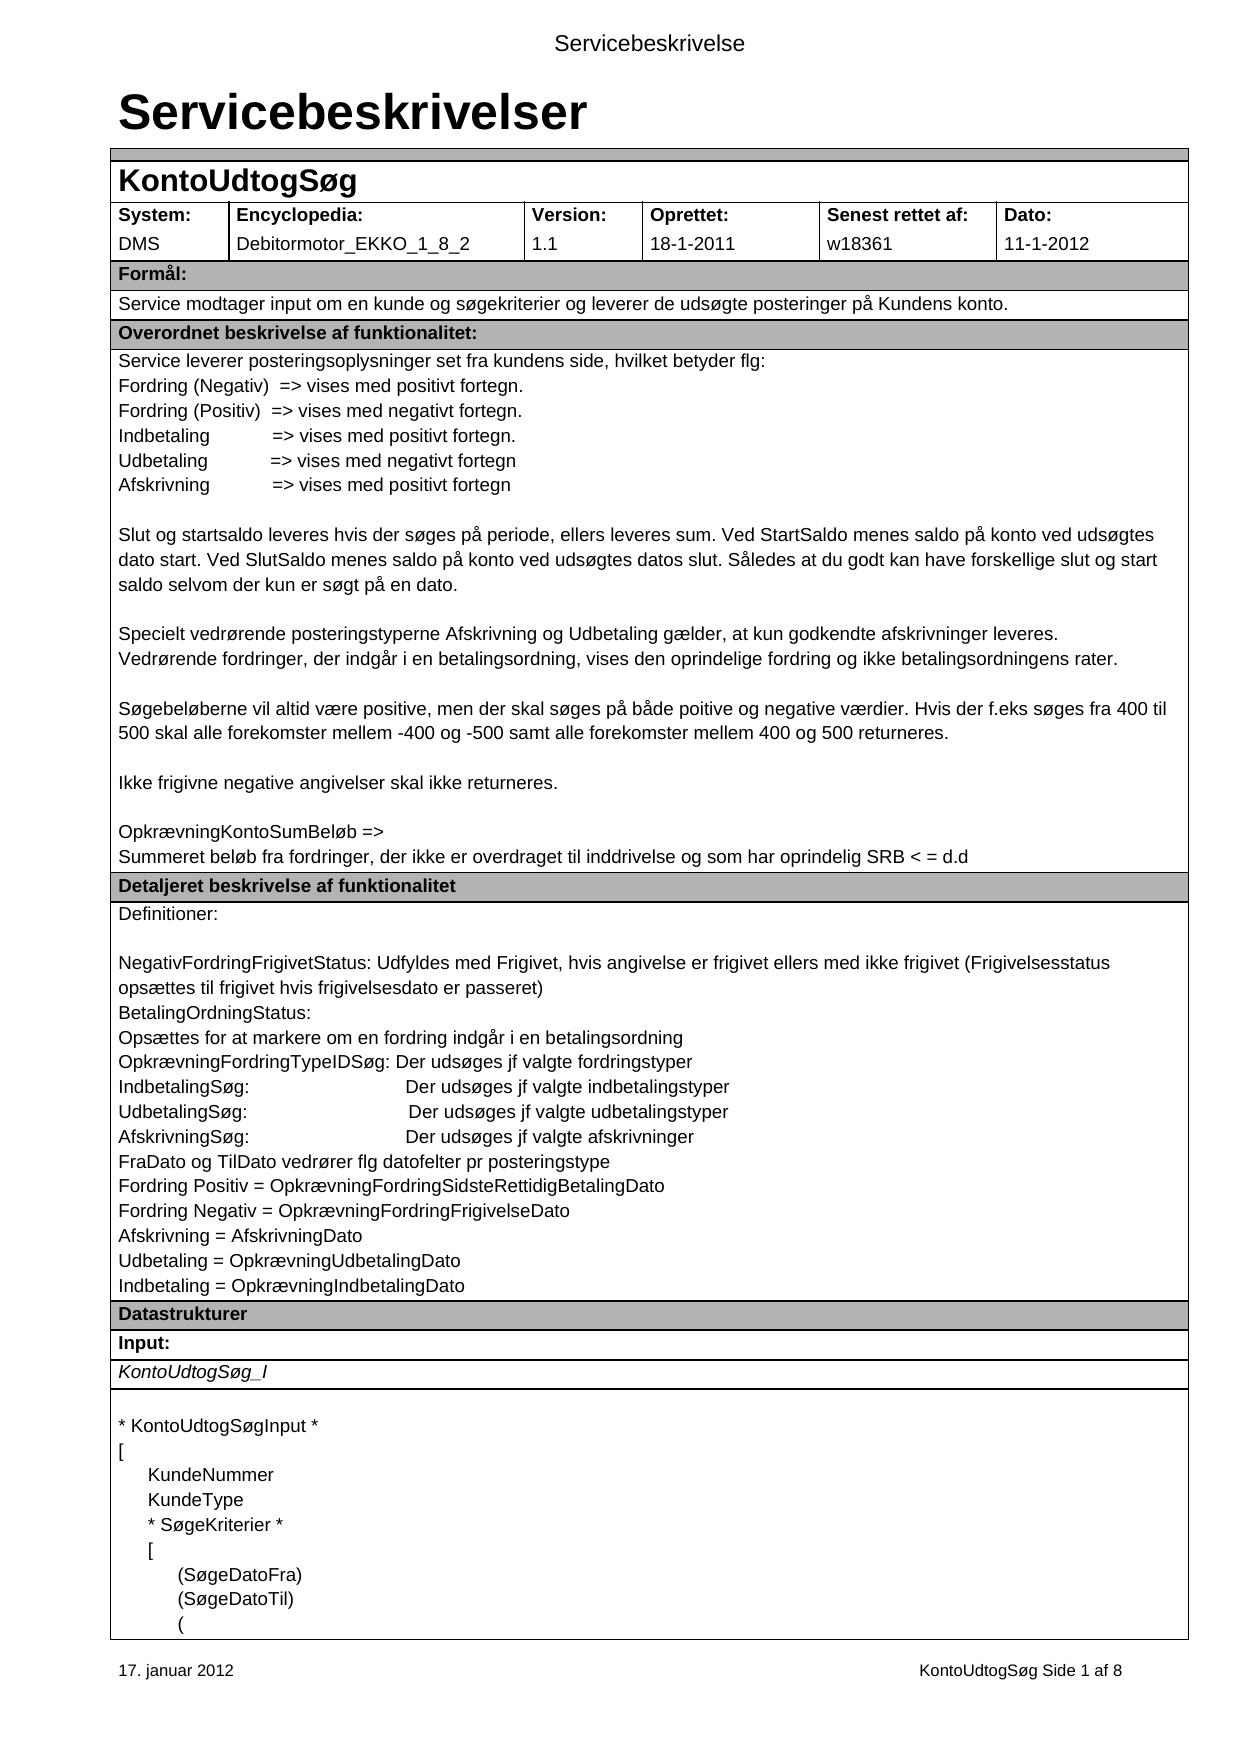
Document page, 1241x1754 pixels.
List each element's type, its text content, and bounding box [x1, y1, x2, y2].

table_cell KontoUdtogSøg_I [111, 1361, 1188, 1388]
table_cell Service leverer posteringsoplysninger set fra kundens side, hvilket betyder flg: Fordring (Negativ) => vises med positivt fortegn. Fordring (Positiv) => vises med negativt fortegn. Indbetaling => vises med positivt fortegn. Udbetaling => vises med negativt fortegn Afskrivning => vises med positivt fortegn Slut og startsaldo leveres hvis der søges på periode, ellers leveres sum. Ved StartSaldo menes saldo på konto ved udsøgtes dato start. Ved SlutSaldo menes saldo på konto ved udsøgtes datos slut. Således at du godt kan have forskellige slut og start saldo selvom der kun er søgt på en dato. Specielt vedrørende posteringstyperne Afskrivning og Udbetaling gælder, at kun godkendte afskrivninger leveres. Vedrørende fordringer, der indgår i en betalingsordning, vises den oprindelige fordring og ikke betalingsordningens rater. Søgebeløberne vil altid være positive, men der skal søges på både poitive og negative værdier. Hvis der f.eks søges fra 400 til 500 skal alle forekomster mellem -400 og -500 samt alle forekomster mellem 400 og 500 returneres. Ikke frigivne negative angivelser skal ikke returneres. OpkrævningKontoSumBeløb => Summeret beløb fra fordringer, der ikke er overdraget til inddrivelse og som har oprindelig SRB < = d.d [111, 350, 1188, 872]
table_cell DMS [111, 231, 228, 260]
table_cell w18361 [820, 231, 996, 260]
table_cell Input: [111, 1331, 1188, 1359]
table_cell Debitormotor_EKKO_1_8_2 [230, 231, 524, 260]
table_cell Version: [525, 203, 642, 231]
table_header [111, 149, 1188, 160]
table_cell Detaljeret beskrivelse af funktionalitet [111, 873, 1188, 901]
table_cell Definitioner: NegativFordringFrigivetStatus: Udfyldes med Frigivet, hvis angivelse er frigivet ellers med ikke frigivet (Frigivelsesstatus opsættes til frigivet hvis frigivelsesdato er passeret) BetalingOrdningStatus: Opsættes for at markere om en fordring indgår i en betalingsordning OpkrævningFordringTypeIDSøg: Der udsøges jf valgte fordringstyper IndbetalingSøg: Der udsøges jf valgte indbetalingstyper UdbetalingSøg: Der udsøges jf valgte udbetalingstyper AfskrivningSøg: Der udsøges jf valgte afskrivninger FraDato og TilDato vedrører flg datofelter pr posteringstype Fordring Positiv = OpkrævningFordringSidsteRettidigBetalingDato Fordring Negativ = OpkrævningFordringFrigivelseDato Afskrivning = AfskrivningDato Udbetaling = OpkrævningUdbetalingDato Indbetaling = OpkrævningIndbetalingDato [111, 903, 1188, 1300]
text Servicebeskrivelser [118, 82, 1181, 140]
table_cell Overordnet beskrivelse af funktionalitet: [111, 321, 1188, 349]
table_cell Encyclopedia: [230, 203, 524, 231]
table_cell Senest rettet af: [820, 203, 996, 231]
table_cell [111, 1390, 1188, 1638]
table_cell System: [111, 203, 228, 231]
table_cell Oprettet: [643, 203, 819, 231]
table_cell 11-1-2012 [997, 231, 1188, 260]
table_cell 18-1-2011 [643, 231, 819, 260]
table_cell 1.1 [525, 231, 642, 260]
table_cell Datastrukturer [111, 1302, 1188, 1329]
table_cell Dato: [997, 203, 1188, 231]
table_cell Service modtager input om en kunde og søgekriterier og leverer de udsøgte posteringer på Kundens konto. [111, 291, 1188, 319]
table_cell KontoUdtogSøg [111, 162, 1188, 201]
table_cell Formål: [111, 262, 1188, 290]
